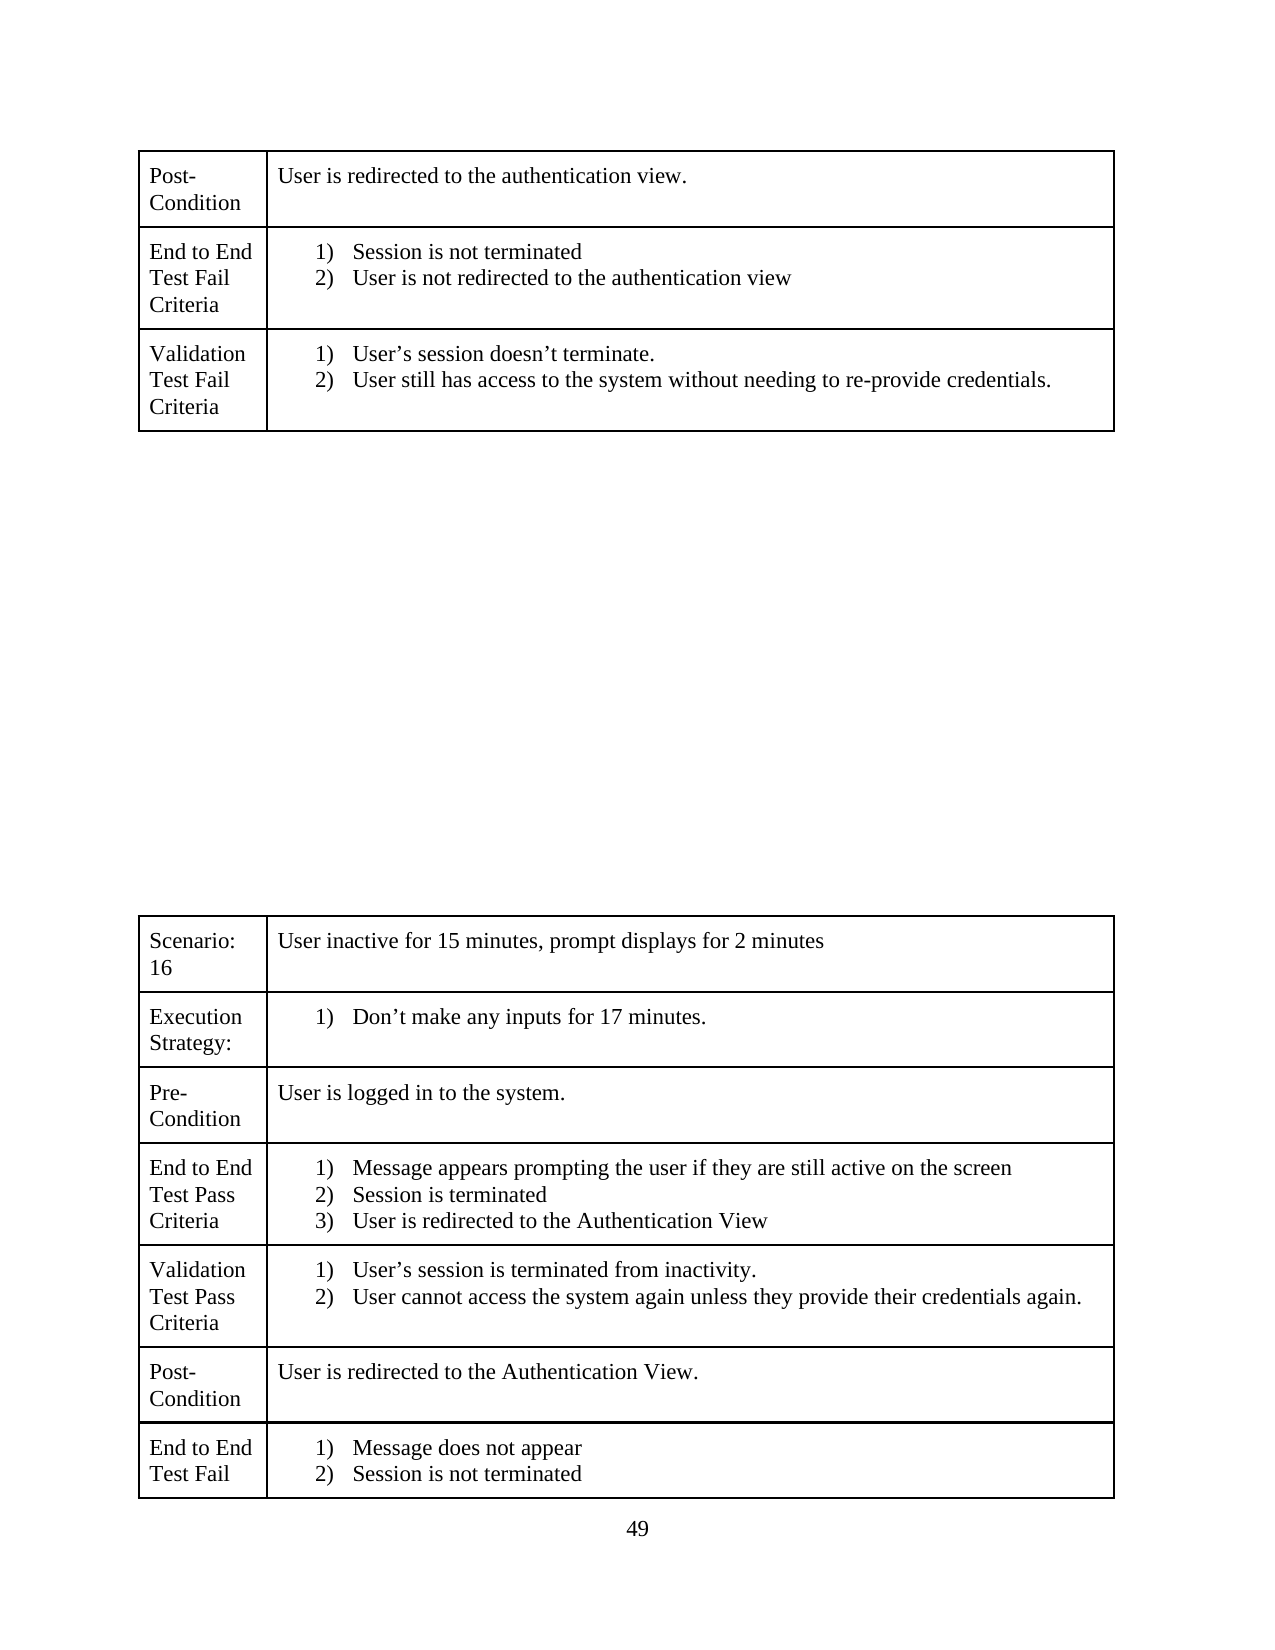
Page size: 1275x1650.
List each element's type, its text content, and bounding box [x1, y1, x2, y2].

table_cell Don’t make any inputs for 17 minutes. [268, 993, 1113, 1066]
table_cell Validation Test Pass Criteria [140, 1246, 266, 1346]
table_cell Execution Strategy: [140, 993, 266, 1066]
table_cell End to End Test Fail Criteria [140, 228, 266, 328]
table_cell User’s session doesn’t terminate. User still has access to the system without needing to re-provide credentials. [268, 330, 1113, 429]
table_cell User is redirected to the authentication view. [268, 152, 1113, 226]
table_cell Post- Condition [140, 1348, 266, 1421]
table_cell Post- Condition [140, 152, 266, 226]
table_cell User is logged in to the system. [268, 1068, 1113, 1142]
table_cell User’s session is terminated from inactivity. User cannot access the system again unless they provide their credentials again. [268, 1246, 1113, 1346]
table_cell End to End Test Pass Criteria [140, 1144, 266, 1244]
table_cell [268, 1424, 1113, 1497]
table_cell Session is not terminated User is not redirected to the authentication view [268, 228, 1113, 328]
table_cell Validation Test Fail Criteria [140, 330, 266, 429]
table_cell Message appears prompting the user if they are still active on the screen Session is terminated User is redirected to the Authentication View [268, 1144, 1113, 1244]
table_cell Pre- Condition [140, 1068, 266, 1142]
table_header Scenario: 16 [140, 917, 266, 991]
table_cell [140, 1424, 266, 1497]
table_header User inactive for 15 minutes, prompt displays for 2 minutes [268, 917, 1113, 991]
table_cell User is redirected to the Authentication View. [268, 1348, 1113, 1421]
